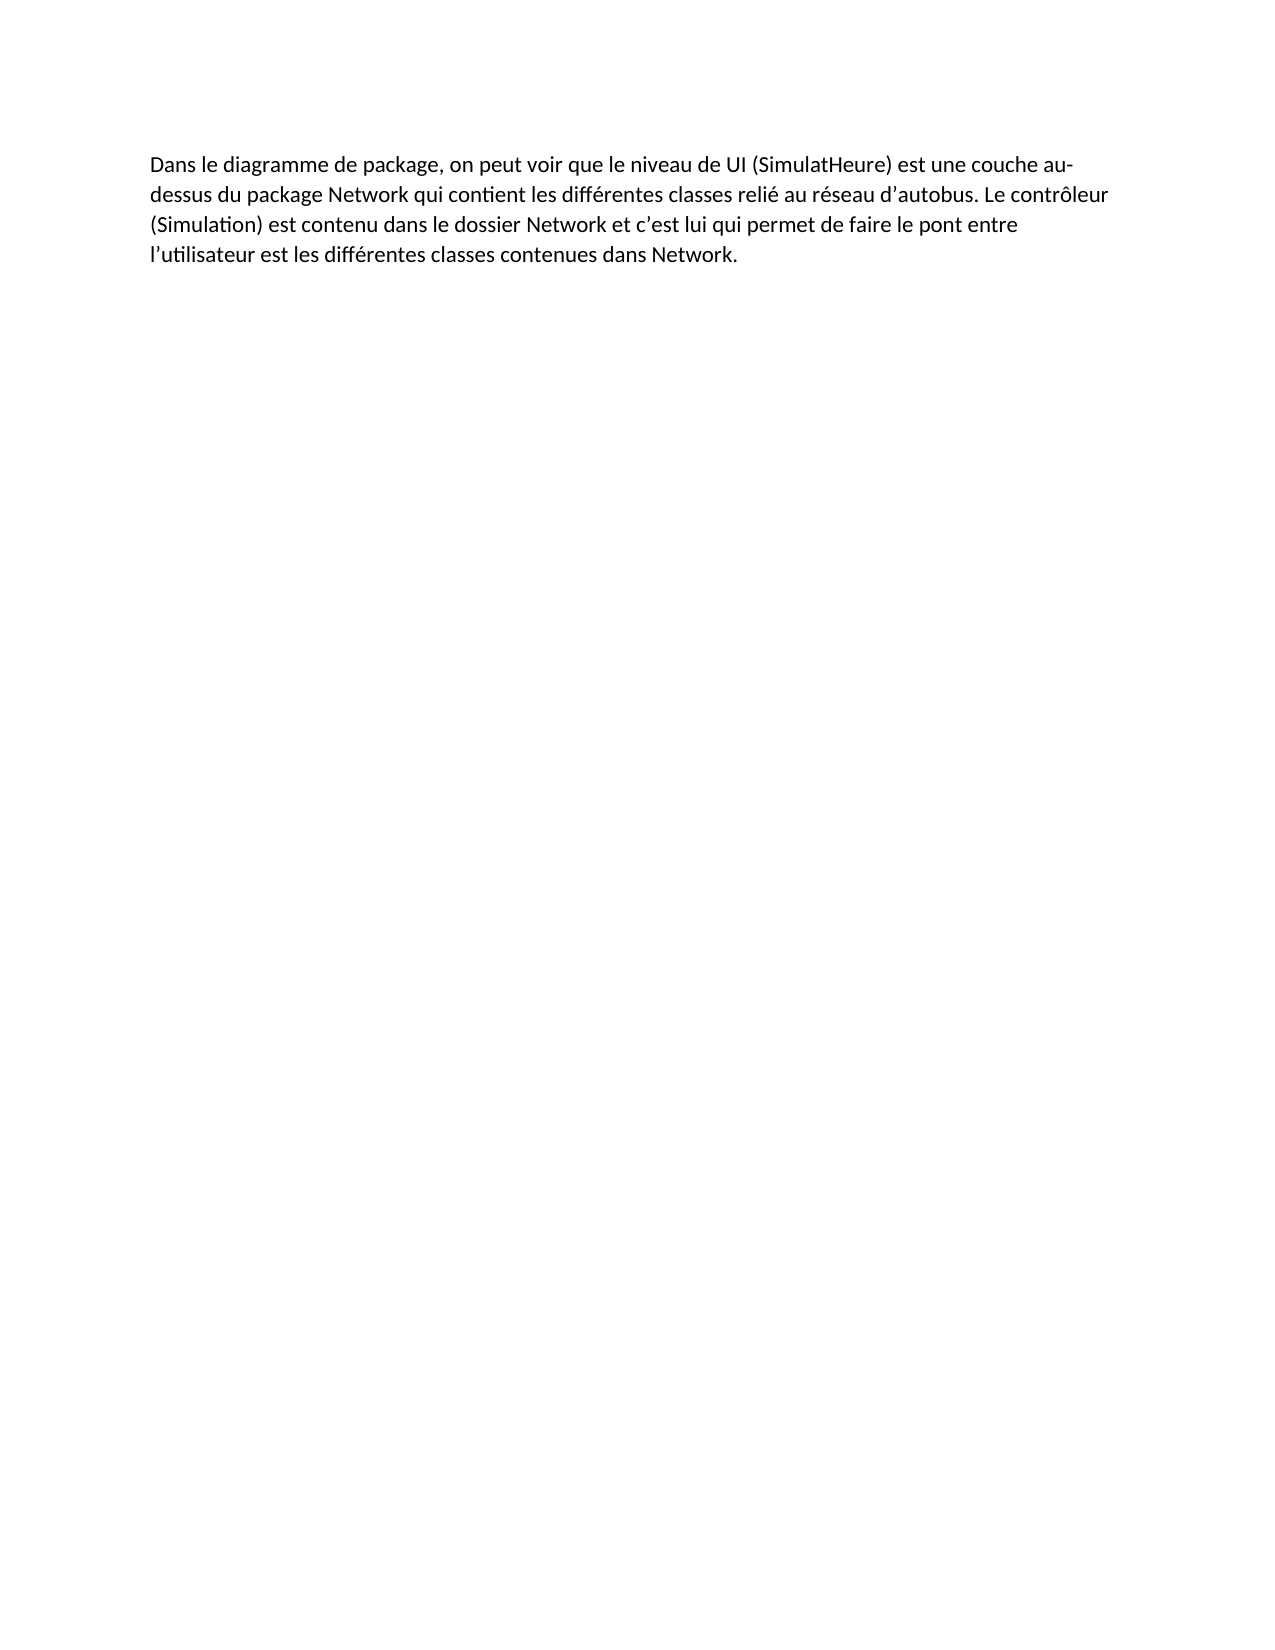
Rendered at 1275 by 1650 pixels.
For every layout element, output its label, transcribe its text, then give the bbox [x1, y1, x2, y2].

text Dans le diagramme de package, on peut voir que le niveau de UI (SimulatHeure) est une couche au-dessus du package Network qui contient les différentes classes relié au réseau d’autobus. Le contrôleur (Simulation) est contenu dans le dossier Network et c’est lui qui permet de faire le pont entre l’utilisateur est les différentes classes contenues dans Network. [150, 150, 1125, 269]
